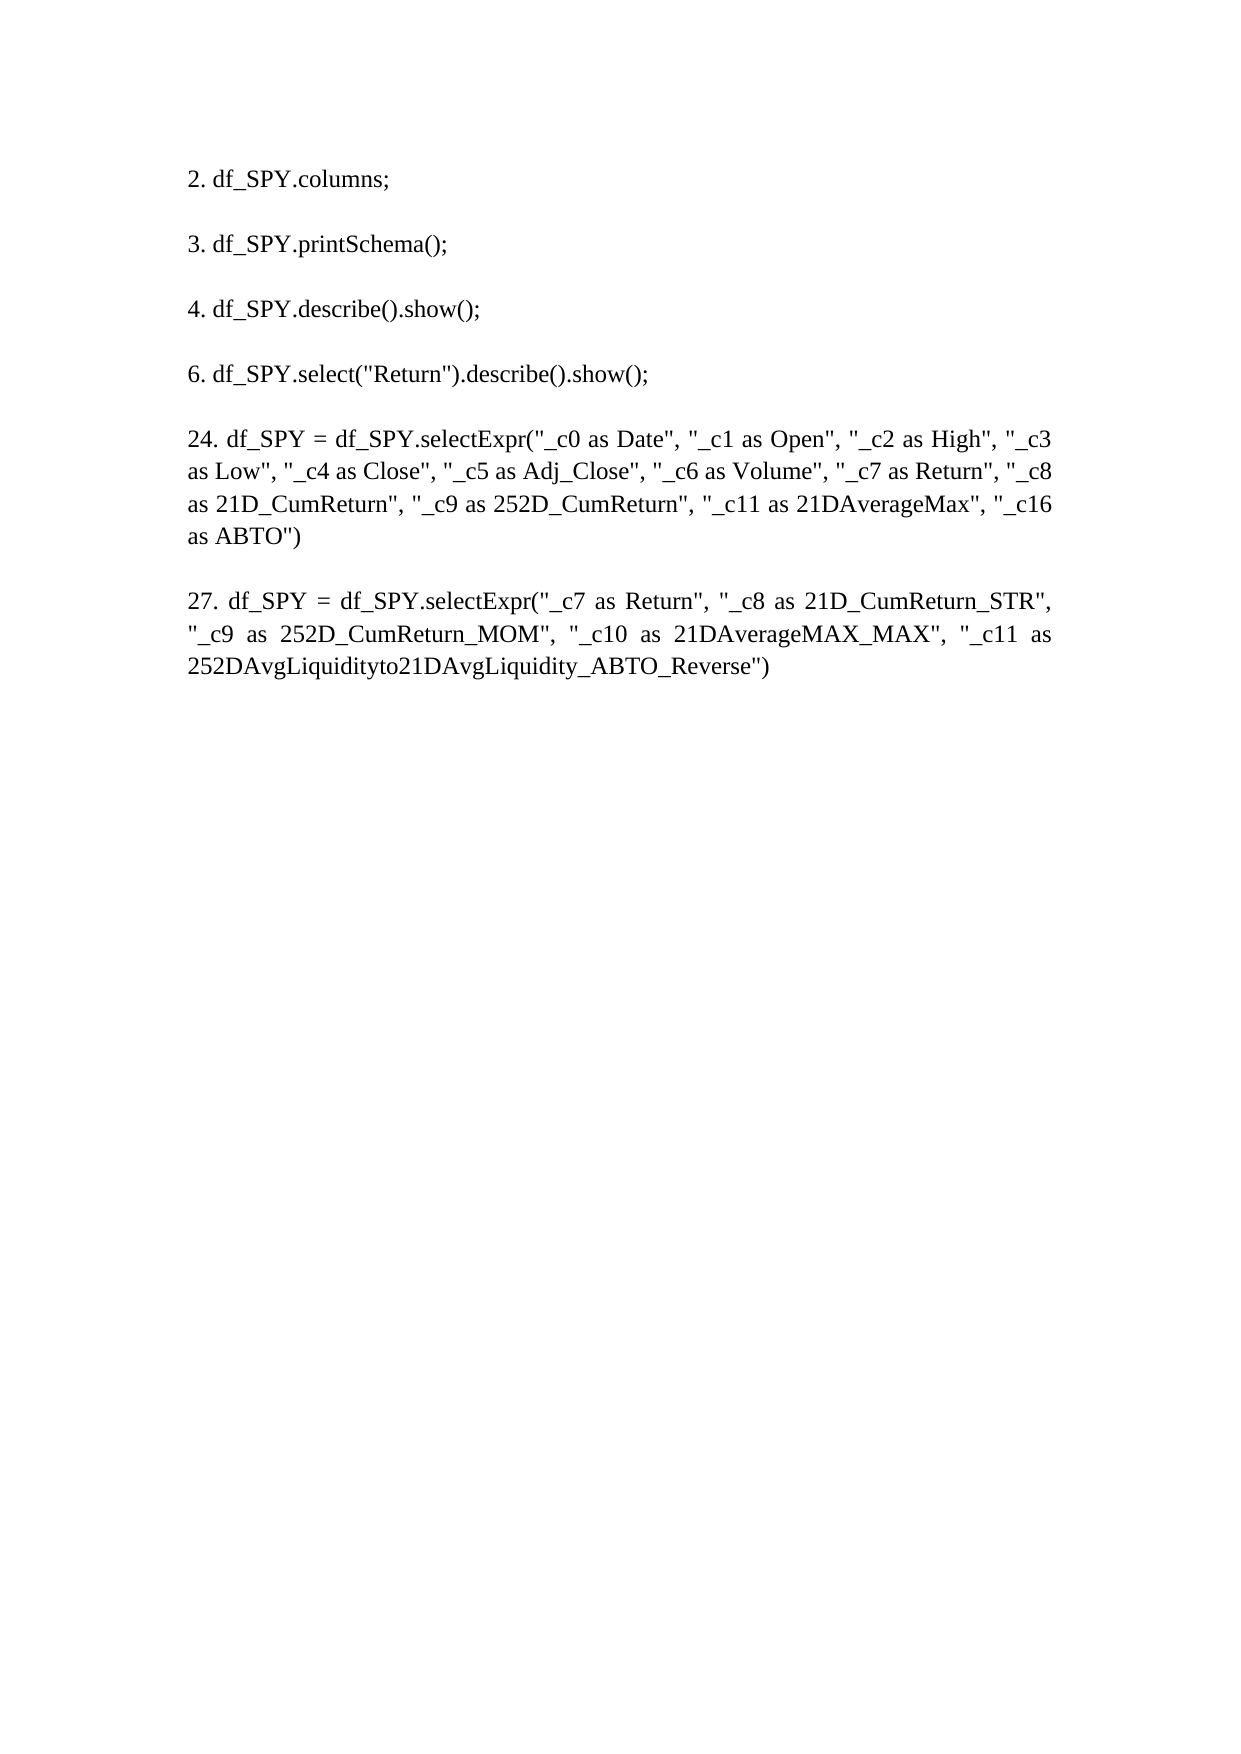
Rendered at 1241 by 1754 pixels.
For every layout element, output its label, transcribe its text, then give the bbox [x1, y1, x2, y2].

text 4. df_SPY.describe().show(); [187, 292, 1053, 324]
text 27. df_SPY = df_SPY.selectExpr("_c7 as Return", "_c8 as 21D_CumReturn_STR", "_c9 as 252D_CumReturn_MOM", "_c10 as 21DAverageMAX_MAX", "_c11 as 252DAvgLiquidityto21DAvgLiquidity_ABTO_Reverse") [187, 584, 1053, 682]
text 3. df_SPY.printSchema(); [187, 227, 1053, 259]
text 2. df_SPY.columns; [187, 162, 1053, 194]
text 24. df_SPY = df_SPY.selectExpr("_c0 as Date", "_c1 as Open", "_c2 as High", "_c3 as Low", "_c4 as Close", "_c5 as Adj_Close", "_c6 as Volume", "_c7 as Return", "_c8 as 21D_CumReturn", "_c9 as 252D_CumReturn", "_c11 as 21DAverageMax", "_c16 as ABTO") [187, 422, 1053, 552]
text 6. df_SPY.select("Return").describe().show(); [187, 357, 1053, 389]
